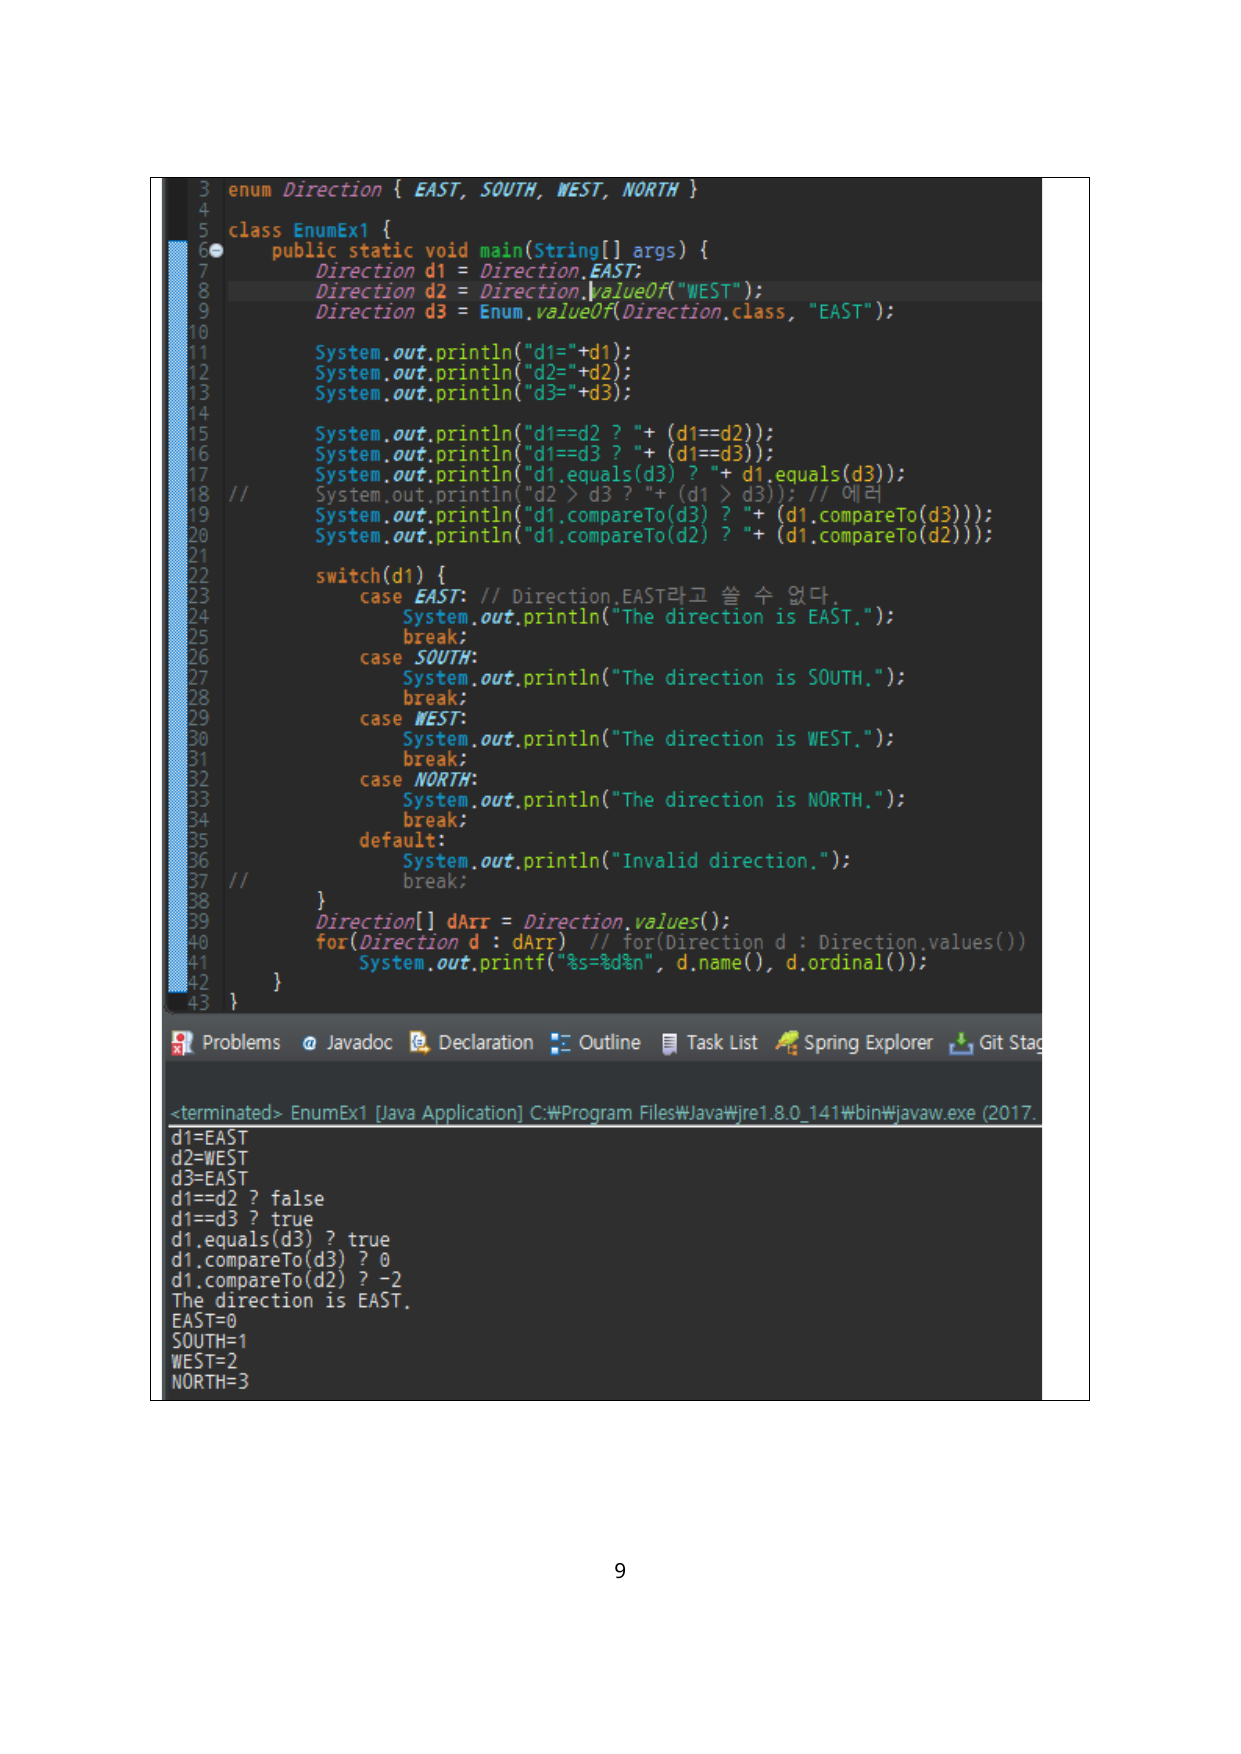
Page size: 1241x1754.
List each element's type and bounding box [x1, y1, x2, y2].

table_cell [1043, 178, 1089, 1400]
picture [161, 178, 1043, 1400]
table_cell [151, 178, 161, 1400]
